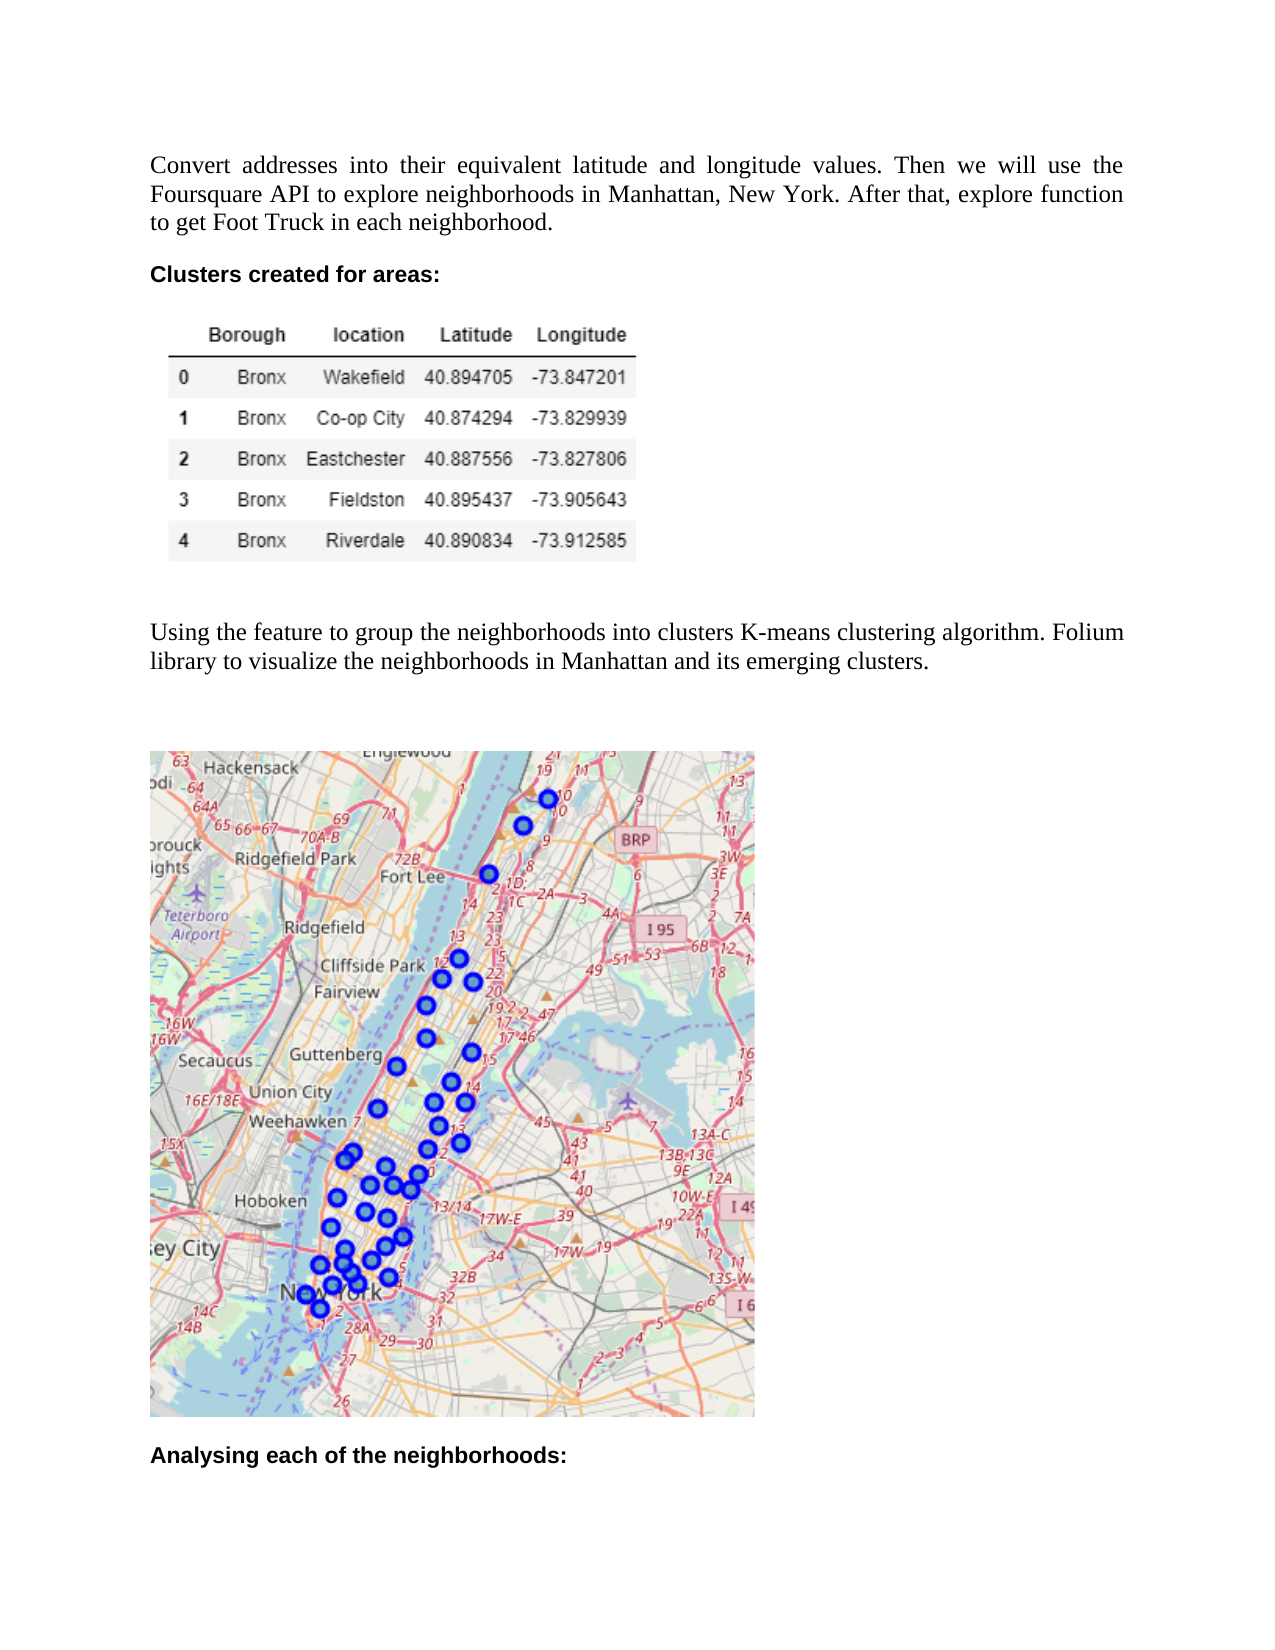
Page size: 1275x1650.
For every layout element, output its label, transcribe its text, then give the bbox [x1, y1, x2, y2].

text Clusters created for areas: [150, 261, 1125, 288]
text Using the feature to group the neighborhoods into clusters K-means clustering algorithm. Folium library to visualize the neighborhoods in Manhattan and its emerging clusters. [150, 617, 1125, 675]
picture [150, 751, 755, 1417]
picture [150, 312, 680, 593]
text Convert addresses into their equivalent latitude and longitude values. Then we will use the Foursquare API to explore neighborhoods in Manhattan, New York. After that, explore function to get Foot Truck in each neighborhood. [150, 150, 1125, 236]
text Analysing each of the neighborhoods: [150, 1442, 1125, 1468]
